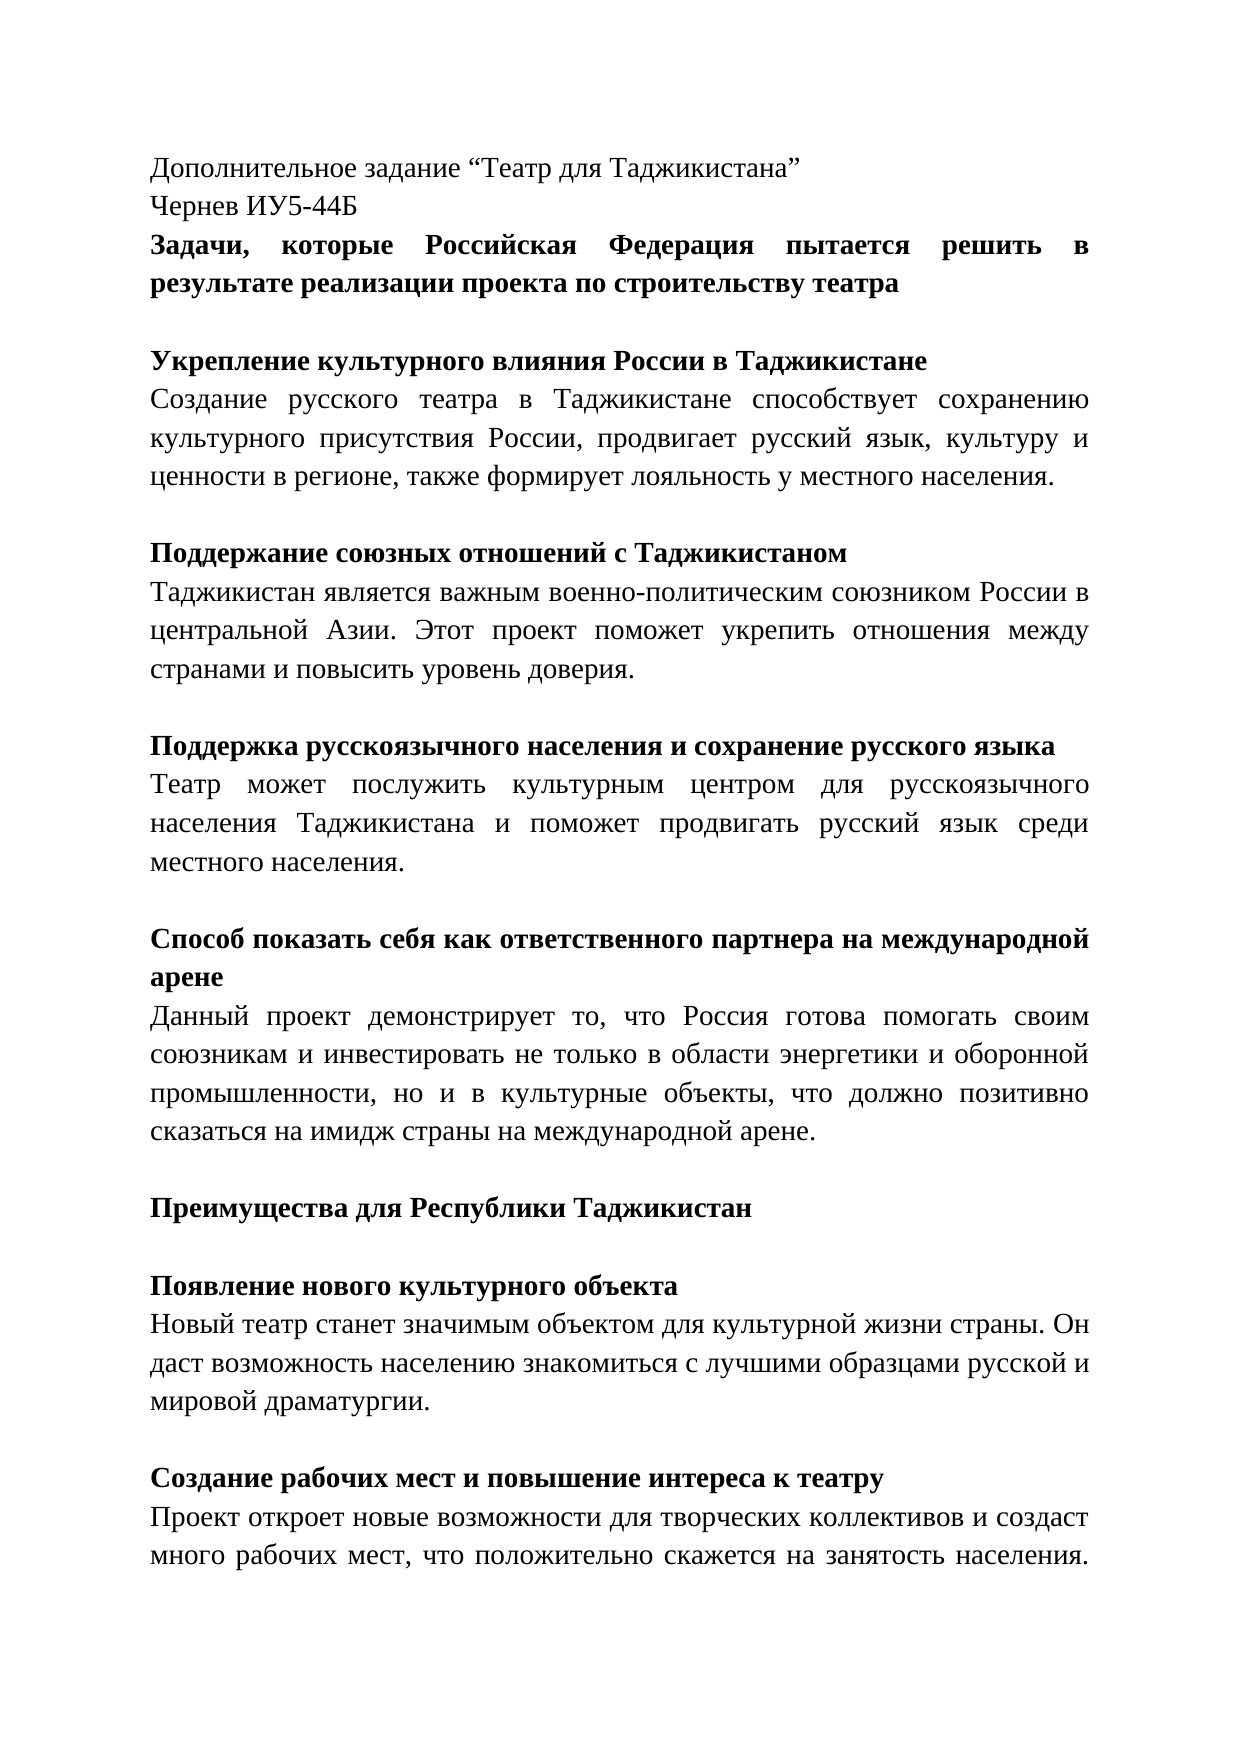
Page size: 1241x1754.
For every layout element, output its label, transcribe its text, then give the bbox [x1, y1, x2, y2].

text Данный проект демонстрирует то, что Россия готова помогать своим союзникам и инвестировать не только в области энергетики и оборонной промышленности, но и в культурные объекты, что должно позитивно сказаться на имидж страны на международной арене. [150, 998, 1090, 1147]
text Поддержка русскоязычного населения и сохранение русского языка [150, 728, 1090, 762]
text Появление нового культурного объекта [150, 1268, 1090, 1301]
text Дополнительное задание “Театр для Таджикистана” [150, 150, 1090, 183]
text Таджикистан является важным военно-политическим союзником России в центральной Азии. Этот проект поможет укрепить отношения между странами и повысить уровень доверия. [150, 574, 1090, 684]
text Создание рабочих мест и повышение интереса к театру [150, 1460, 1090, 1494]
text Способ показать себя как ответственного партнера на международной арене [150, 921, 1090, 993]
text Поддержание союзных отношений с Таджикистаном [150, 535, 1090, 569]
text Театр может послужить культурным центром для русскоязычного населения Таджикистана и поможет продвигать русский язык среди местного населения. [150, 767, 1090, 877]
text Чернев ИУ5-44Б [150, 188, 1090, 222]
text Создание русского театра в Таджикистане способствует сохранению культурного присутствия России, продвигает русский язык, культуру и ценности в регионе, также формирует лояльность у местного населения. [150, 381, 1090, 492]
text Укрепление культурного влияния России в Таджикистане [150, 343, 1090, 376]
text Задачи, которые Российская Федерация пытается решить в результате реализации проекта по строительству театра [150, 227, 1090, 299]
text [150, 1499, 1090, 1571]
text Новый театр станет значимым объектом для культурной жизни страны. Он даст возможность населению знакомиться с лучшими образцами русской и мировой драматургии. [150, 1306, 1090, 1417]
text Преимущества для Республики Таджикистан [150, 1191, 1090, 1224]
